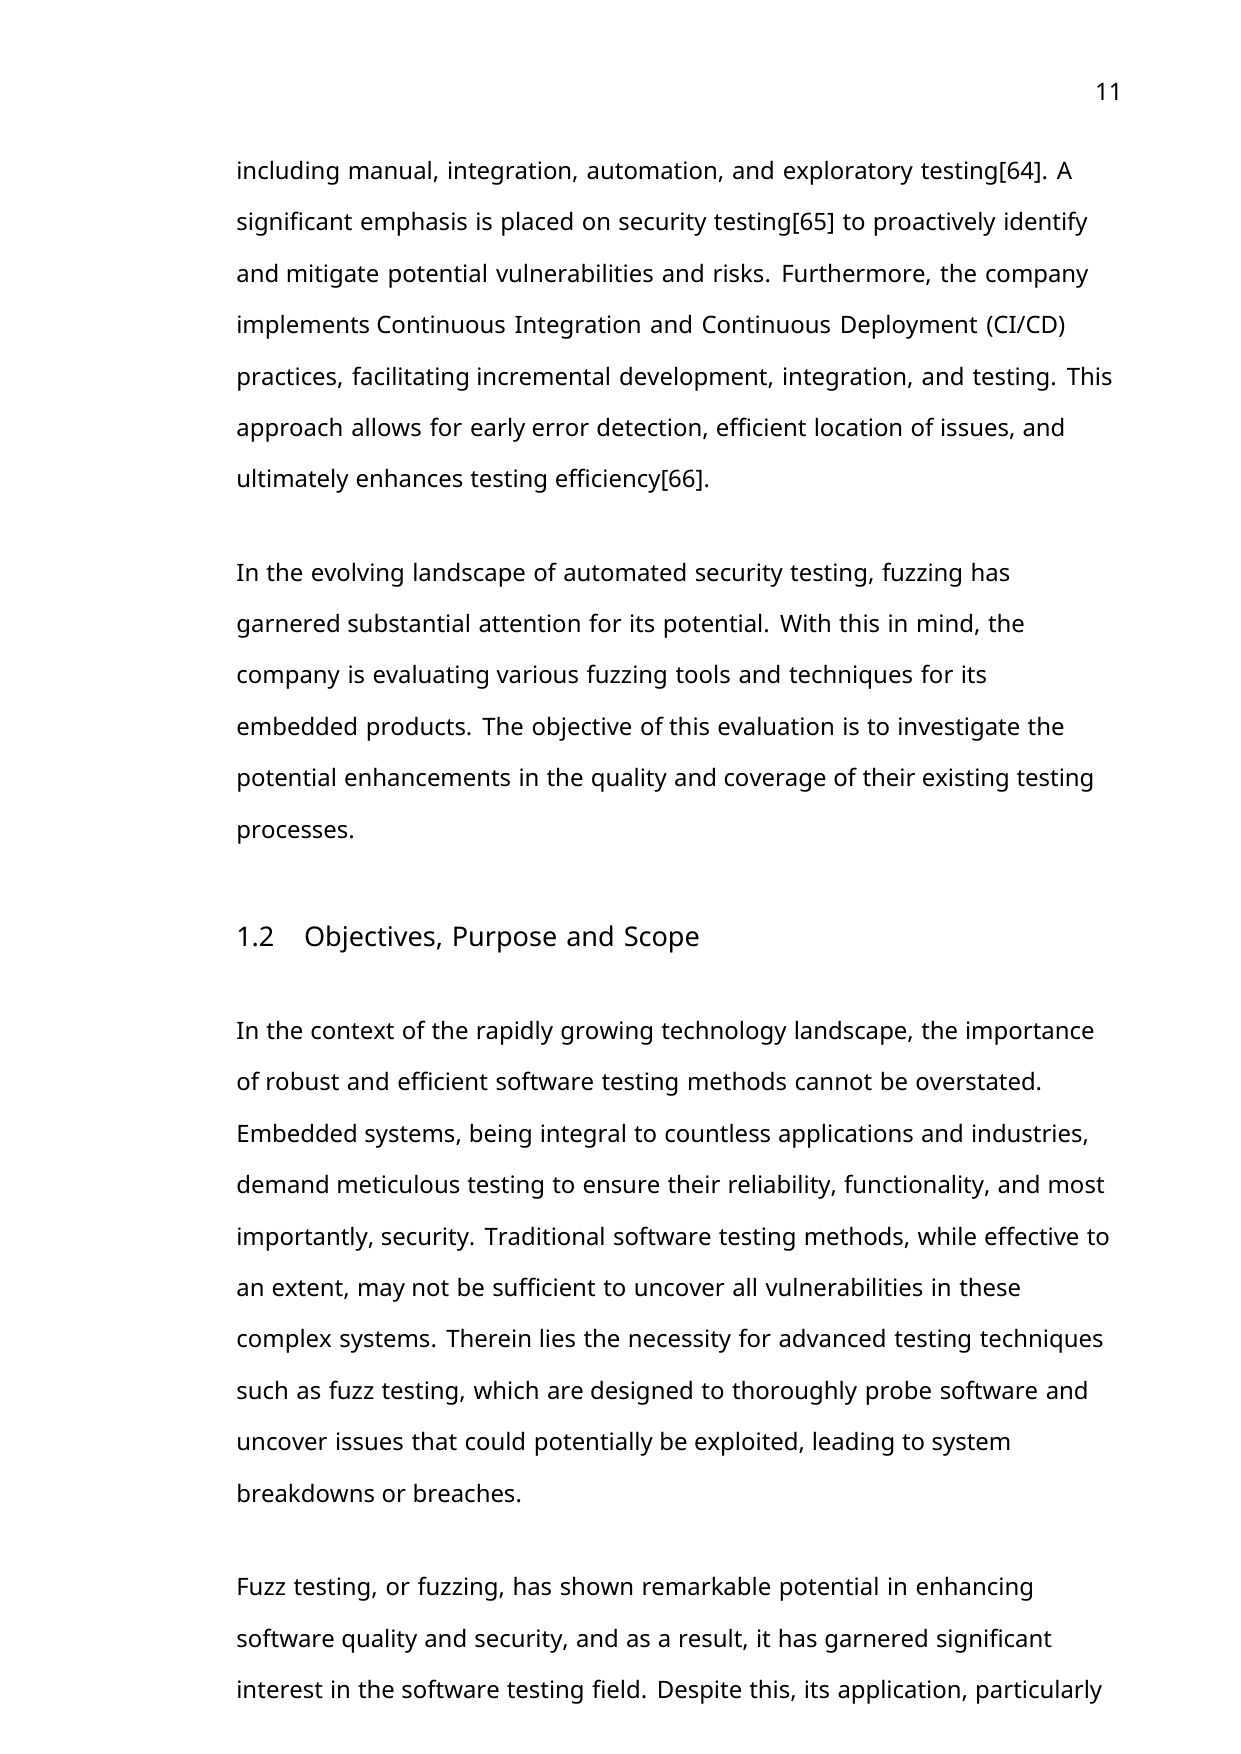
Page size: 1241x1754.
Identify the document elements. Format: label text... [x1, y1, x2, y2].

text In the context of the rapidly growing technology landscape, the importance of robust and efficient software testing methods cannot be overstated. Embedded systems, being integral to countless applications and industries, demand meticulous testing to ensure their reliability, functionality, and most importantly, security. Traditional software testing methods, while effective to an extent, may not be sufficient to uncover all vulnerabilities in these complex systems. Therein lies the necessity for advanced testing techniques such as fuzz testing, which are designed to thoroughly probe software and uncover issues that could potentially be exploited, leading to system breakdowns or breaches. [236, 1013, 1113, 1509]
text including manual, integration, automation, and exploratory testing[64]. A significant emphasis is placed on security testing[65] to proactively identify and mitigate potential vulnerabilities and risks. Furthermore, the company implements Continuous Integration and Continuous Deployment (CI/CD) practices, facilitating incremental development, integration, and testing. This approach allows for early error detection, efficient location of issues, and ultimately enhances testing efficiency[66]. [236, 153, 1115, 495]
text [236, 1570, 1116, 1705]
list Objectives, Purpose and Scope [236, 917, 1240, 954]
text In the evolving landscape of automated security testing, fuzzing has garnered substantial attention for its potential. With this in mind, the company is evaluating various fuzzing tools and techniques for its embedded products. The objective of this evaluation is to investigate the potential enhancements in the quality and coverage of their existing testing processes. [236, 555, 1116, 845]
